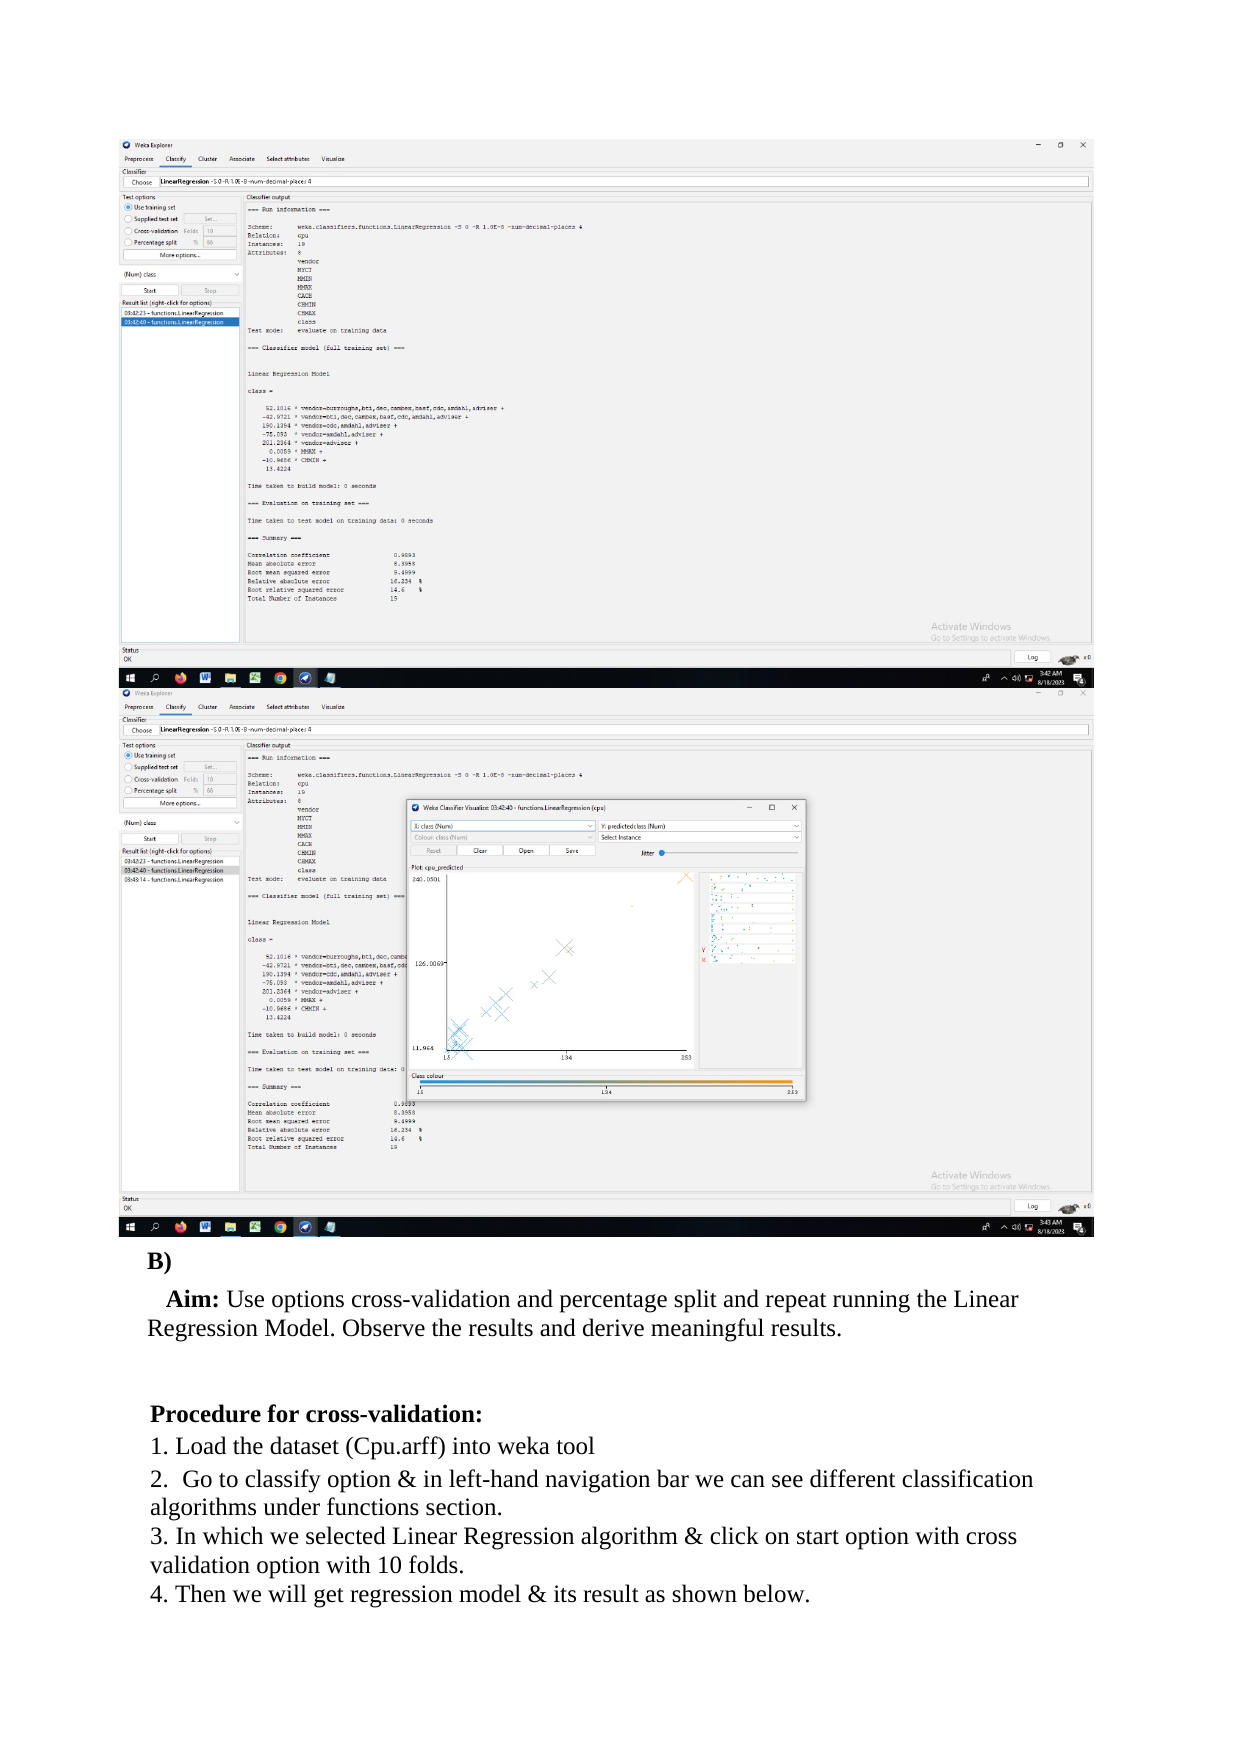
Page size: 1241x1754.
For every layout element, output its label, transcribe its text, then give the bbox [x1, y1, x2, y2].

text Procedure for cross-validation: [150, 1399, 1142, 1428]
picture [118, 139, 1094, 1237]
list Load the dataset (Cpu.arff) into weka tool [150, 1431, 1142, 1460]
list In which we selected Linear Regression algorithm & click on start option with cross validation option with 10 folds. [150, 1521, 1090, 1579]
subtitle Aim: Use options cross-validation and percentage split and repeat running the Linear Regression Model. Observe the results and derive meaningful results. [147, 1284, 1090, 1341]
subtitle B) [147, 1246, 1090, 1274]
list Go to classify option & in left-hand navigation bar we can see different classification algorithms under functions section. [150, 1464, 1090, 1521]
list Then we will get regression model & its result as shown below. [150, 1579, 1142, 1608]
